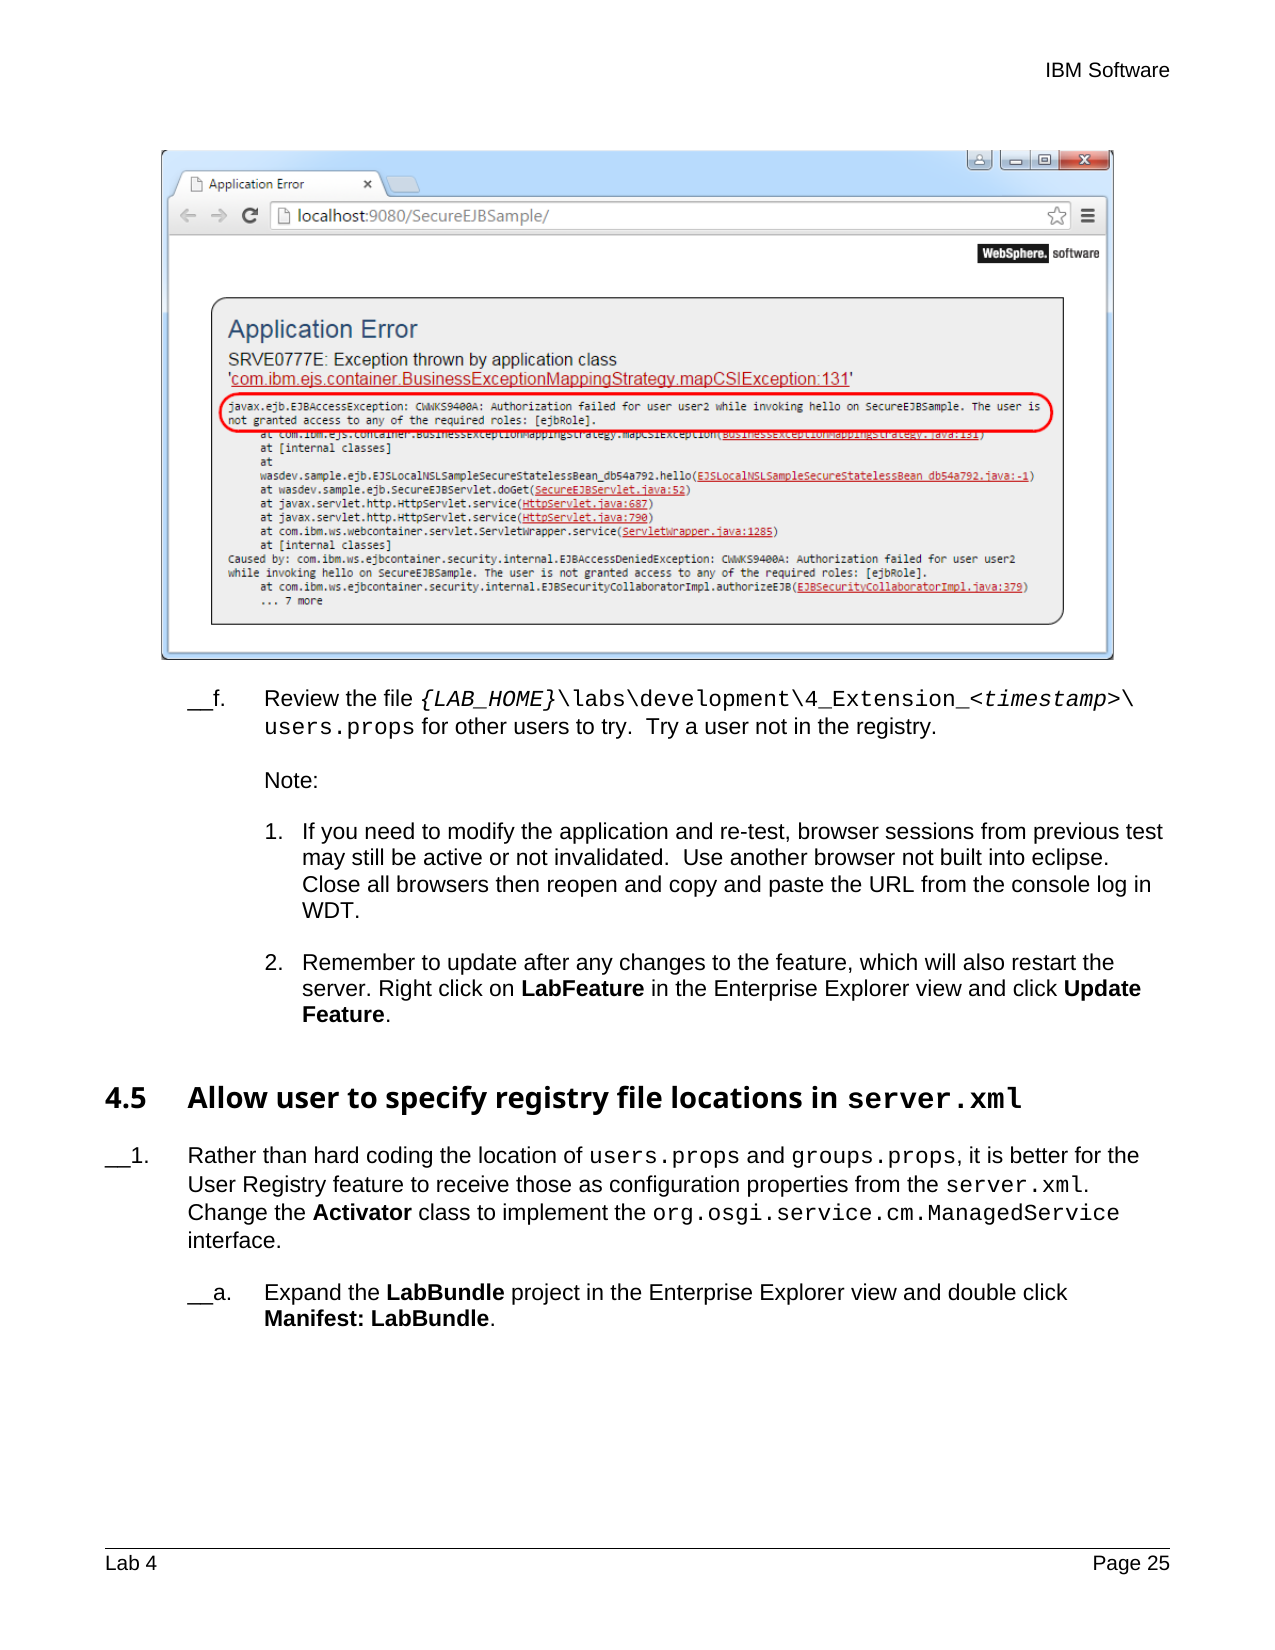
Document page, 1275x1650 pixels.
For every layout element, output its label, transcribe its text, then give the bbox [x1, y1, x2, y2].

list If you need to modify the application and re-test, browser sessions from previous test may still be active or not invalidated. Use another browser not built into eclipse. Close all browsers then reopen and copy and paste the URL from the console log in WDT. [264, 818, 1170, 923]
list Note: [264, 767, 1170, 793]
list Remember to update after any changes to the feature, which will also restart the server. Right click on LabFeature in the Enterprise Explorer view and click Update Feature. [264, 948, 1170, 1027]
list Review the file {LAB_HOME}\labs\development\4_Extension_<timestamp>\users.props for other users to try. Try a user not in the registry. [187, 685, 1170, 742]
picture [161, 150, 1114, 660]
list Expand the LabBundle project in the Enterprise Explorer view and double click Manifest: LabBundle. [187, 1279, 1170, 1331]
subtitle Allow user to specify registry file locations in server.xml [105, 1077, 1170, 1117]
list Rather than hard coding the location of users.props and groups.props, it is better for the User Registry feature to receive those as configuration properties from the server.xml. Change the Activator class to implement the org.osgi.service.cm.ManagedService interface. [105, 1142, 1170, 1254]
